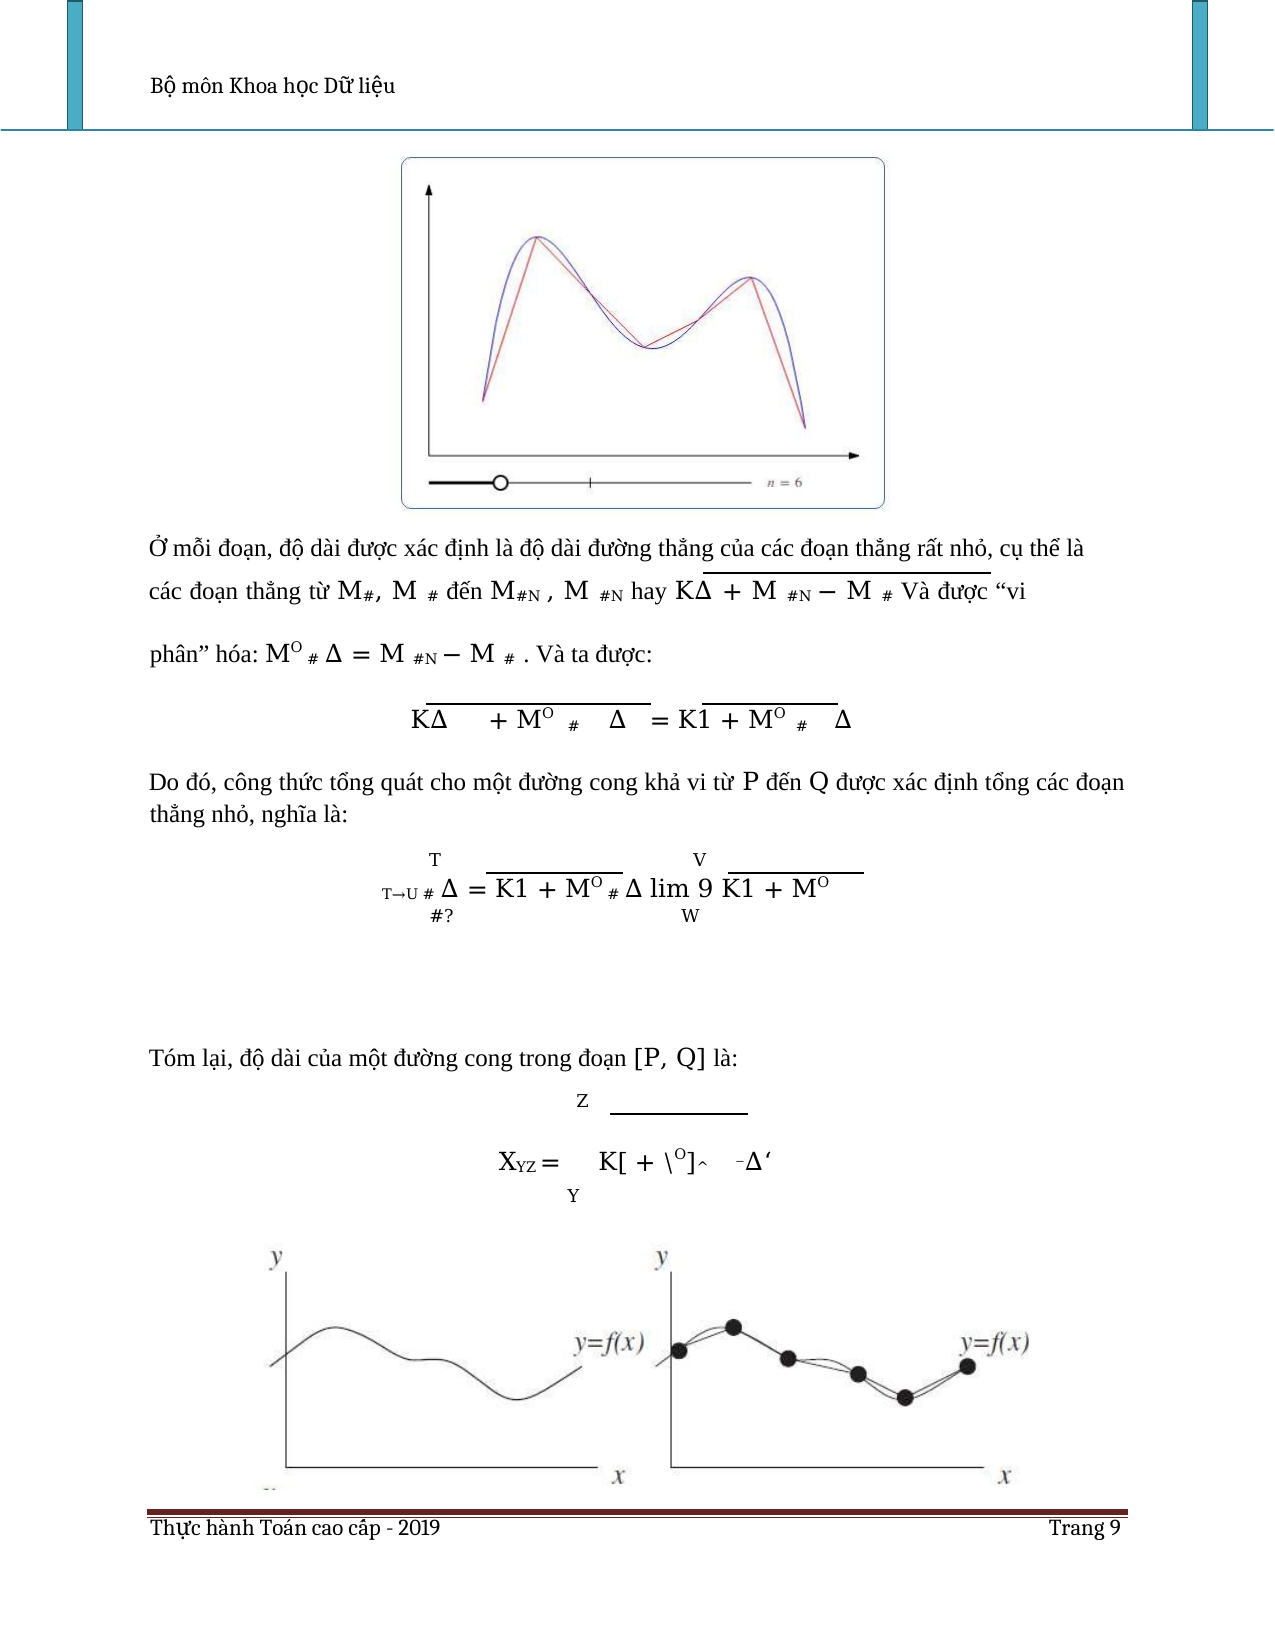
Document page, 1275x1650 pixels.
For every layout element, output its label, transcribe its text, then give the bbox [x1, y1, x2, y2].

picture [393, 149, 892, 515]
text T V [150, 849, 1125, 870]
text Tóm lại, độ dài của một đường cong trong đoạn [P, Q] là: [148, 1042, 1125, 1072]
text K∆ + MO # ∆ = K1 + MO # ∆ [150, 704, 1125, 734]
text Y [567, 1185, 1125, 1206]
text Do đó, công thức tổng quát cho một đường cong khả vi từ P đến Q được xác định tổng các đoạn thẳng nhỏ, nghĩa là: [148, 766, 1125, 828]
text Ở mỗi đoạn, độ dài được xác định là độ dài đường thẳng của các đoạn thẳng rất nhỏ, cụ thể là [148, 533, 1125, 562]
text XYZ = K[ + \O]^ _∆‘ [150, 1145, 1125, 1175]
text các đoạn thẳng từ M#, M # đến M#N , M #N hay K∆ + M #N − M # Và được “vi phân” hóa: MO # ∆ = M #N − M # . Và ta được: [148, 574, 1026, 668]
picture [254, 1233, 1035, 1490]
text T→U # ∆ = K1 + MO # ∆ lim 9 K1 + MO [382, 873, 934, 903]
text #? W [150, 904, 1125, 926]
text Z [273, 1090, 892, 1111]
